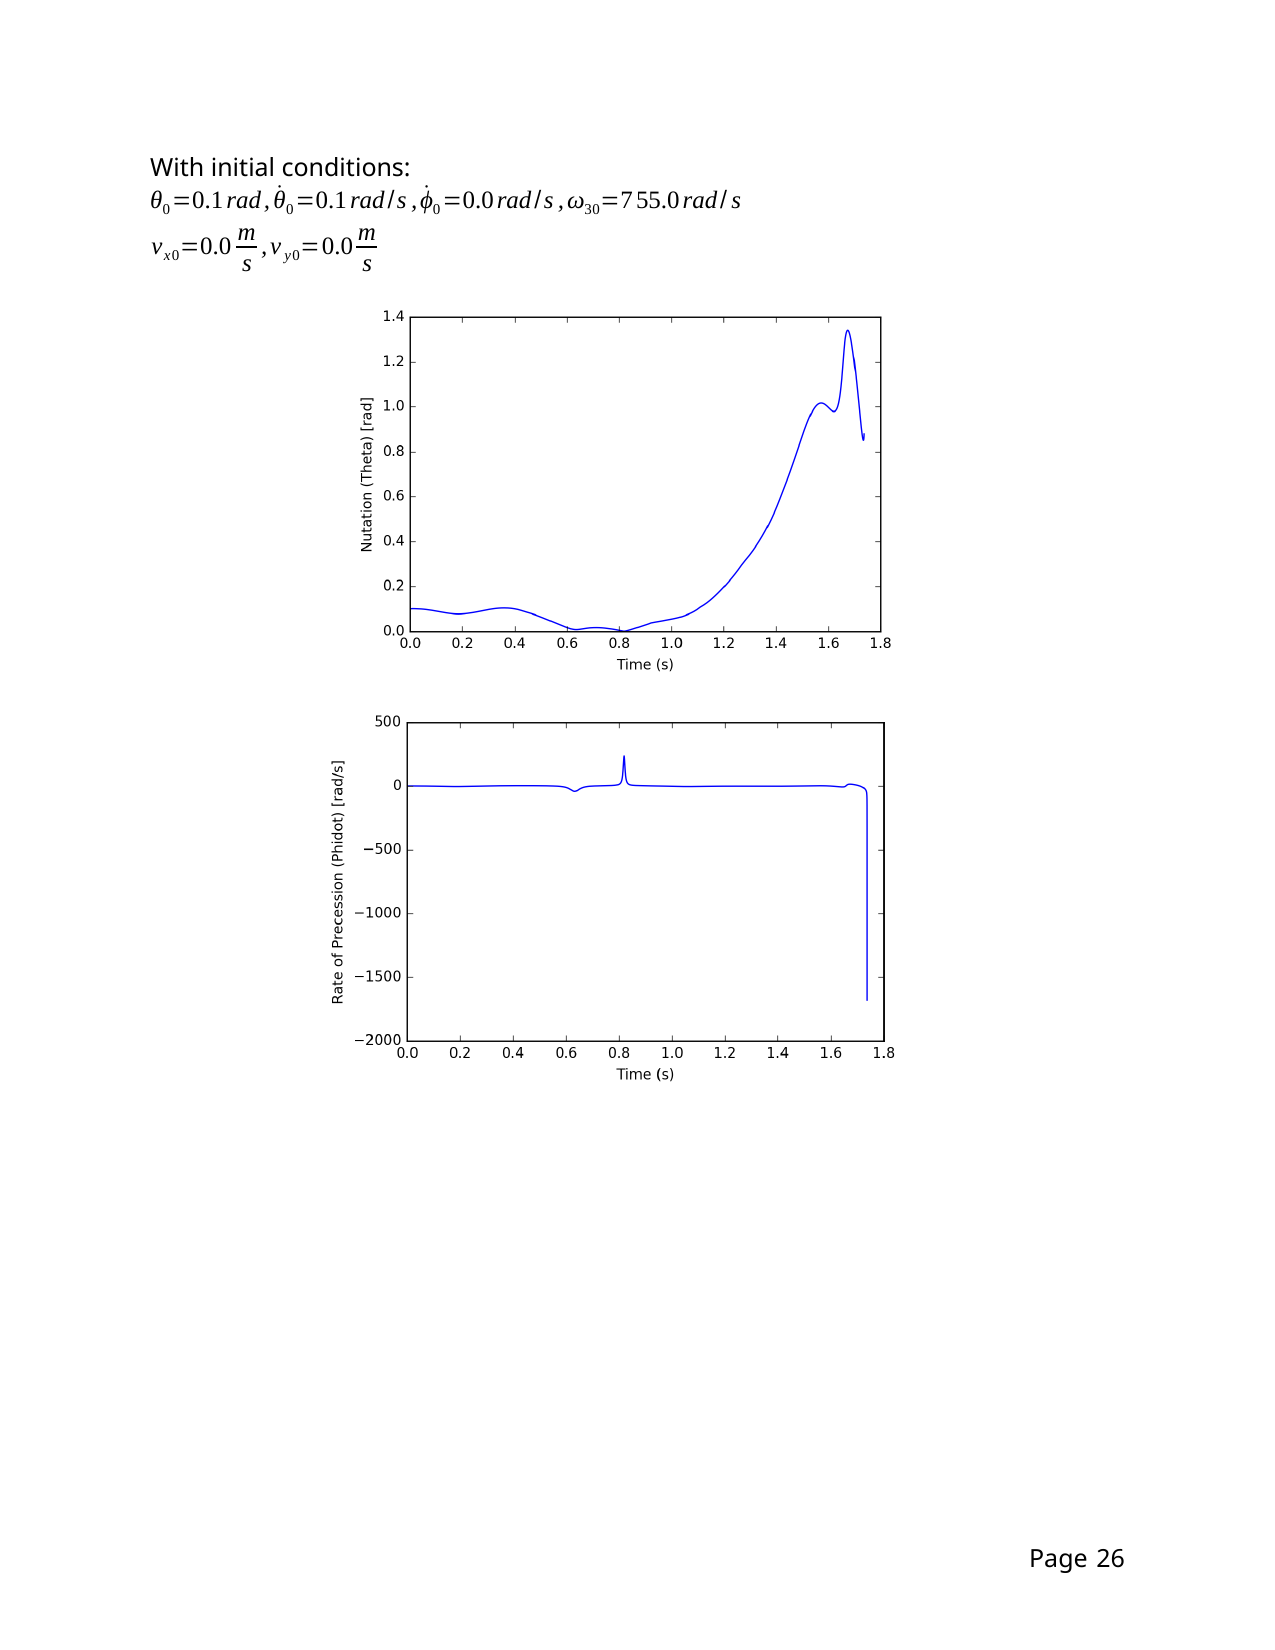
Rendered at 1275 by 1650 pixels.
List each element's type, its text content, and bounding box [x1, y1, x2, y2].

picture [330, 277, 945, 1092]
text With initial conditions: [150, 150, 1125, 184]
